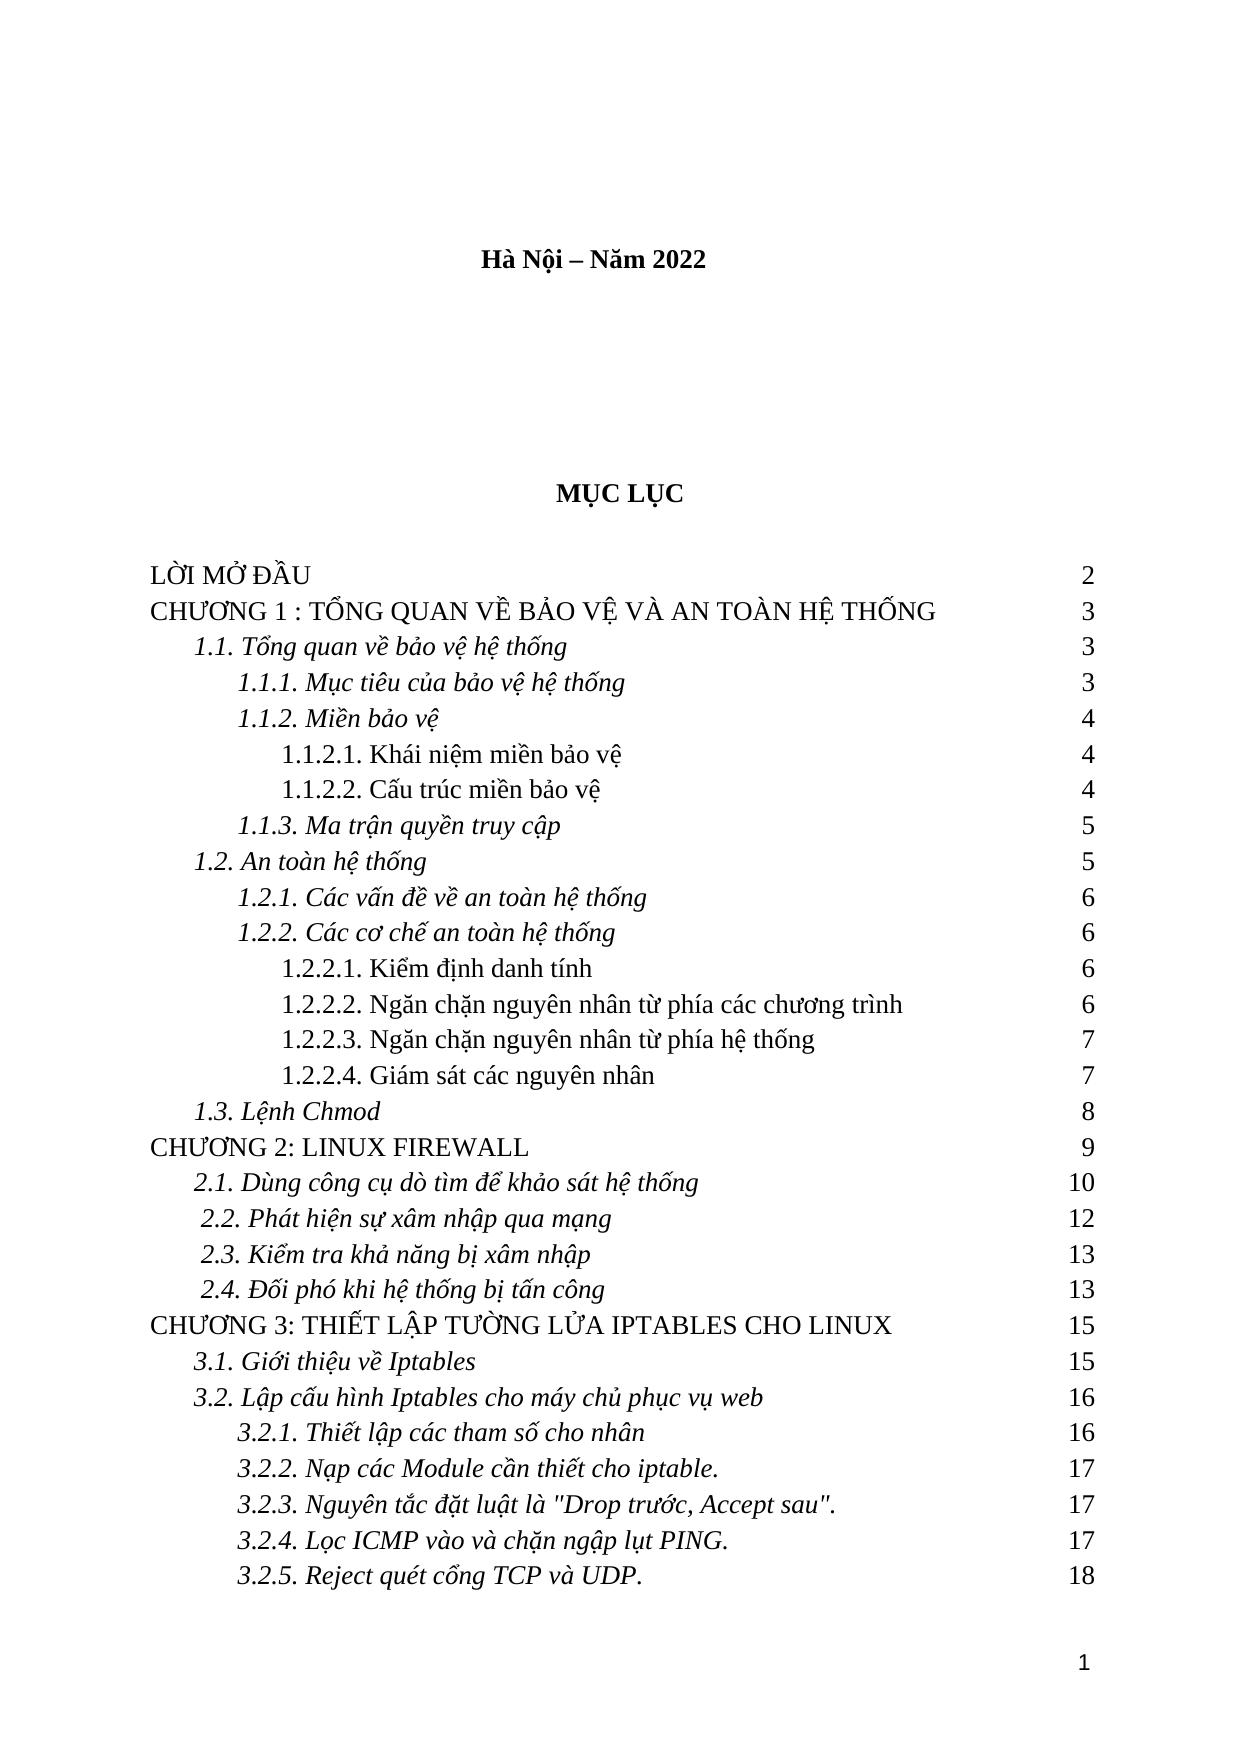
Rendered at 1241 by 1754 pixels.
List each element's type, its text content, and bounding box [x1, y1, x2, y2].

text MỤC LỤC [150, 477, 1090, 508]
text Hà Nội – Năm 2022 [150, 243, 706, 274]
